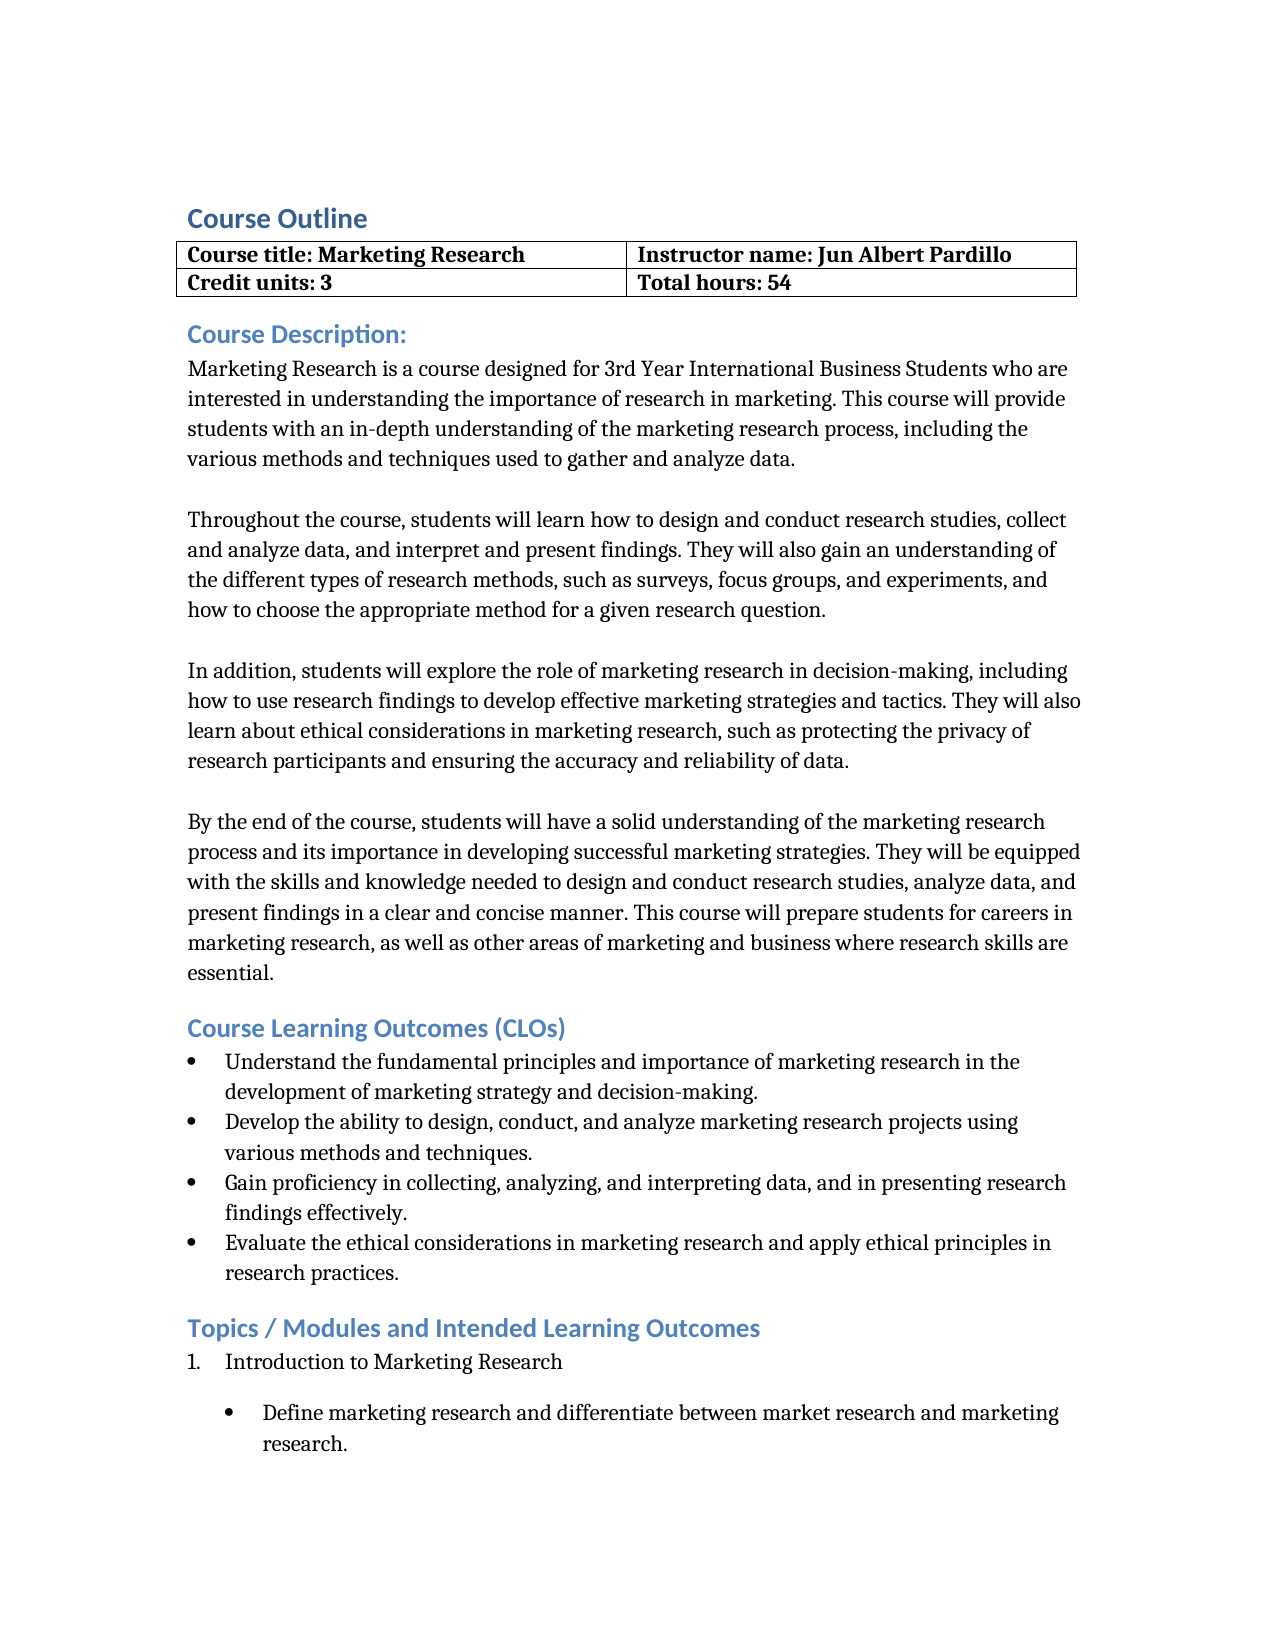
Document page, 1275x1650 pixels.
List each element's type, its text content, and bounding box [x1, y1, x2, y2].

table_cell Total hours: 54 [627, 269, 1076, 296]
list Evaluate the ethical considerations in marketing research and apply ethical principles in research practices. [187, 1230, 1087, 1286]
table_header Instructor name: Jun Albert Pardillo [627, 242, 1076, 268]
list Introduction to Marketing Research [187, 1349, 1087, 1375]
list Define marketing research and differentiate between market research and marketing research. [225, 1400, 1087, 1457]
list Understand the fundamental principles and importance of marketing research in the development of marketing strategy and decision-making. [187, 1049, 1087, 1105]
subtitle Course Learning Outcomes (CLOs) [187, 1011, 1087, 1044]
list Gain proficiency in collecting, analyzing, and interpreting data, and in presenting research findings effectively. [187, 1169, 1087, 1226]
text Marketing Research is a course designed for 3rd Year International Business Students who are interested in understanding the importance of research in marketing. This course will provide students with an in-depth understanding of the marketing research process, including the various methods and techniques used to gather and analyze data. Throughout the course, students will learn how to design and conduct research studies, collect and analyze data, and interpret and present findings. They will also gain an understanding of the different types of research methods, such as surveys, focus groups, and experiments, and how to choose the appropriate method for a given research question. In addition, students will explore the role of marketing research in decision-making, including how to use research findings to develop effective marketing strategies and tactics. They will also learn about ethical considerations in marketing research, such as protecting the privacy of research participants and ensuring the accuracy and reliability of data. By the end of the course, students will have a solid understanding of the marketing research process and its importance in developing successful marketing strategies. They will be equipped with the skills and knowledge needed to design and conduct research studies, analyze data, and present findings in a clear and concise manner. This course will prepare students for careers in marketing research, as well as other areas of marketing and business where research skills are essential. [187, 356, 1087, 986]
subtitle Course Outline [187, 200, 1087, 236]
subtitle Topics / Modules and Intended Learning Outcomes [187, 1311, 1087, 1344]
subtitle Course Description: [187, 318, 1087, 351]
list Develop the ability to design, conduct, and analyze marketing research projects using various methods and techniques. [187, 1109, 1087, 1166]
table_cell Credit units: 3 [177, 269, 626, 296]
table_header Course title: Marketing Research [177, 242, 626, 268]
